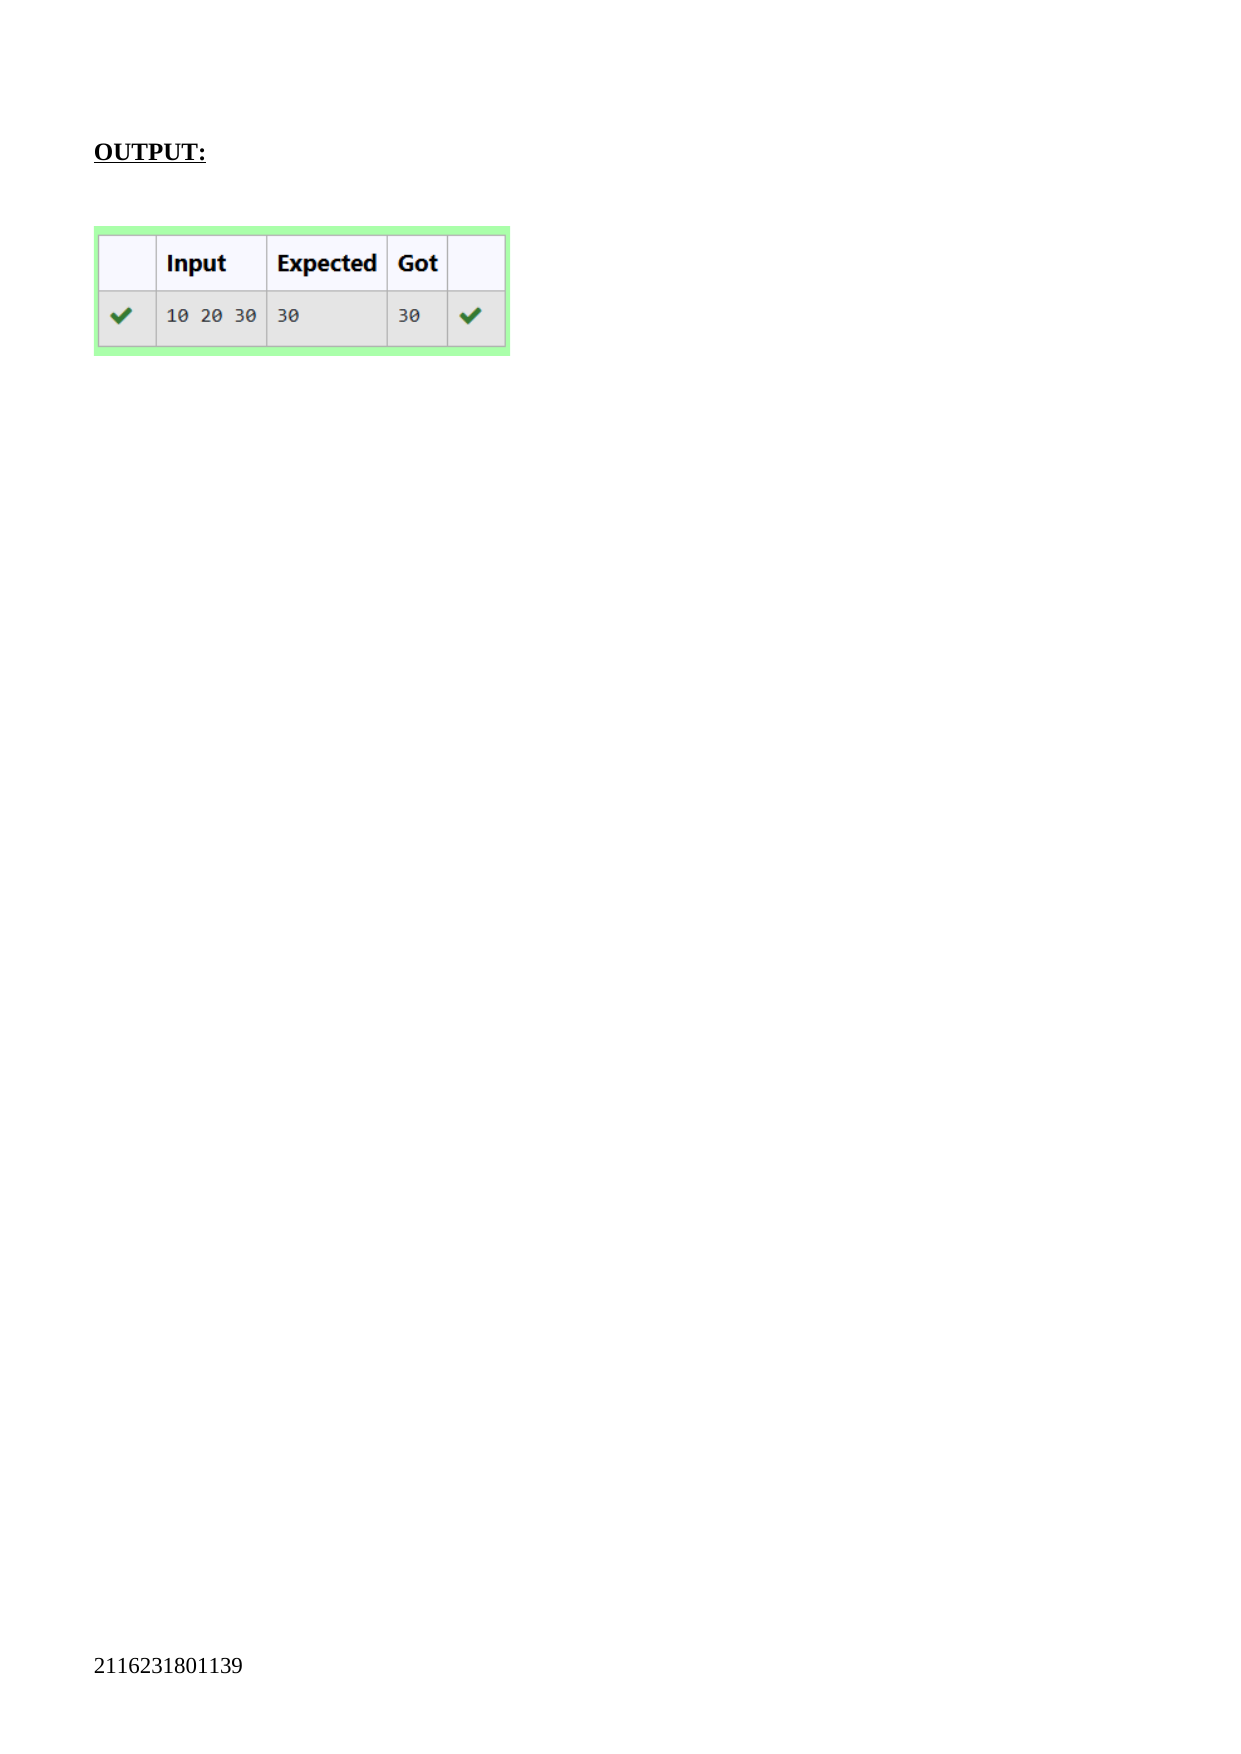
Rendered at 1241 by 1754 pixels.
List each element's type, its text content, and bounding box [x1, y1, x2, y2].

text OUTPUT: [94, 137, 1155, 166]
picture [93, 226, 511, 356]
